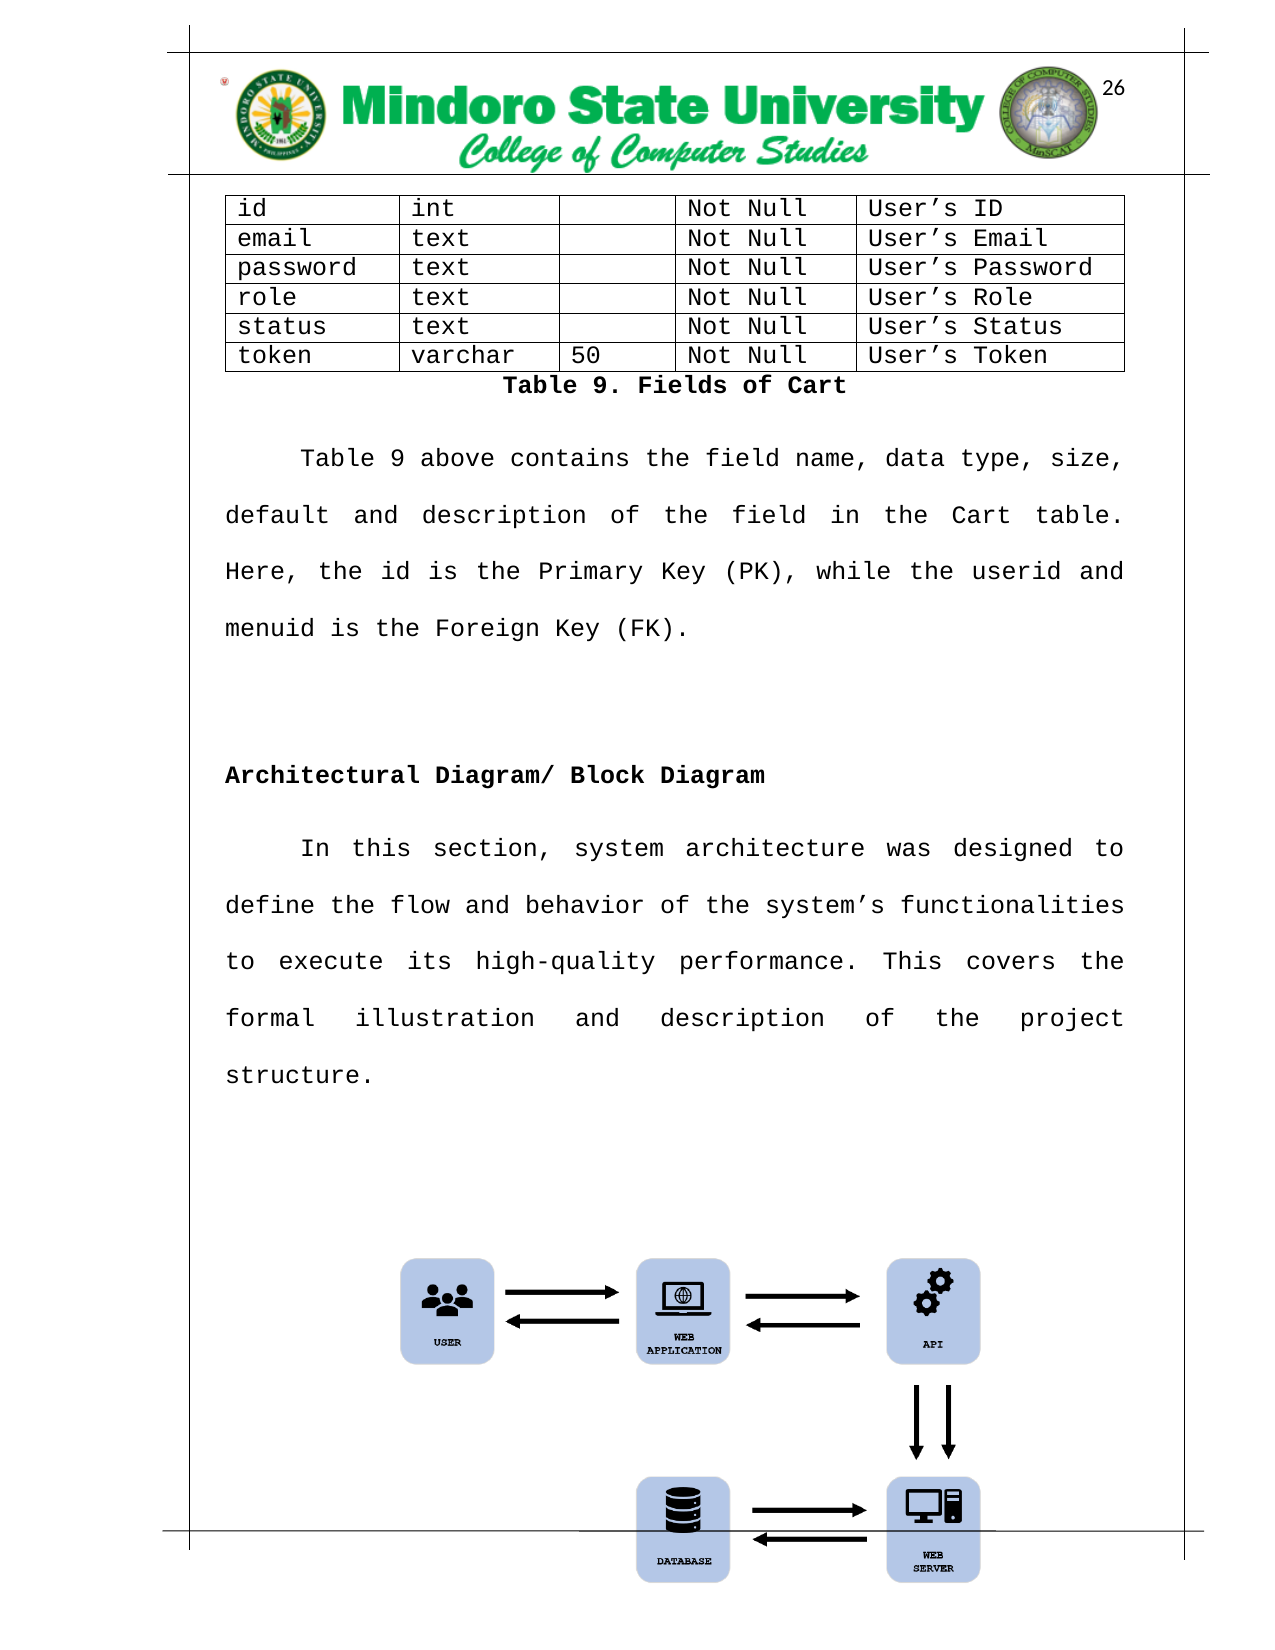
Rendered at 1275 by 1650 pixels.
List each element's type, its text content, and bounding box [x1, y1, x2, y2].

table_cell User’s ID [857, 196, 1124, 224]
table_cell Not Null [676, 225, 856, 254]
table_cell Not Null [676, 284, 856, 312]
text Table 9 above contains the field name, data type, size, default and description of the field in the Cart table. Here, the id is the Primary Key (PK), while the userid and menuid is the Foreign Key (FK). [225, 446, 1125, 644]
picture [212, 175, 1113, 179]
table_cell [560, 196, 675, 224]
text Architectural Diagram/ Block Diagram [225, 762, 1125, 791]
table_cell [560, 225, 675, 254]
picture [327, 1532, 1064, 1603]
text Table 9. Fields of Cart [225, 372, 1125, 401]
picture [327, 1195, 1064, 1530]
table_cell text [400, 314, 559, 342]
table_cell id [226, 196, 399, 224]
table_cell int [400, 196, 559, 224]
table_cell Not Null [676, 314, 856, 342]
table_cell [560, 255, 675, 283]
text In this section, system architecture was designed to define the flow and behavior of the system’s functionalities to execute its high-quality performance. This covers the formal illustration and description of the project structure. [225, 836, 1125, 1091]
table_cell text [400, 284, 559, 312]
table_cell text [400, 225, 559, 254]
table_cell email [226, 225, 399, 254]
table_cell text [400, 255, 559, 283]
table_cell token [226, 343, 399, 371]
table_cell Not Null [676, 343, 856, 371]
table_cell status [226, 314, 399, 342]
table_cell [560, 314, 675, 342]
table_cell varchar [400, 343, 559, 371]
table_cell [560, 284, 675, 312]
table_cell Not Null [676, 255, 856, 283]
table_cell User’s Role [857, 284, 1124, 312]
table_cell 50 [560, 343, 675, 371]
table_cell password [226, 255, 399, 283]
picture [212, 53, 1113, 174]
table_cell User’s Email [857, 225, 1124, 254]
table_cell role [226, 284, 399, 312]
table_cell Not Null [676, 196, 856, 224]
table_cell User’s Password [857, 255, 1124, 283]
table_cell User’s Token [857, 343, 1124, 371]
table_cell User’s Status [857, 314, 1124, 342]
